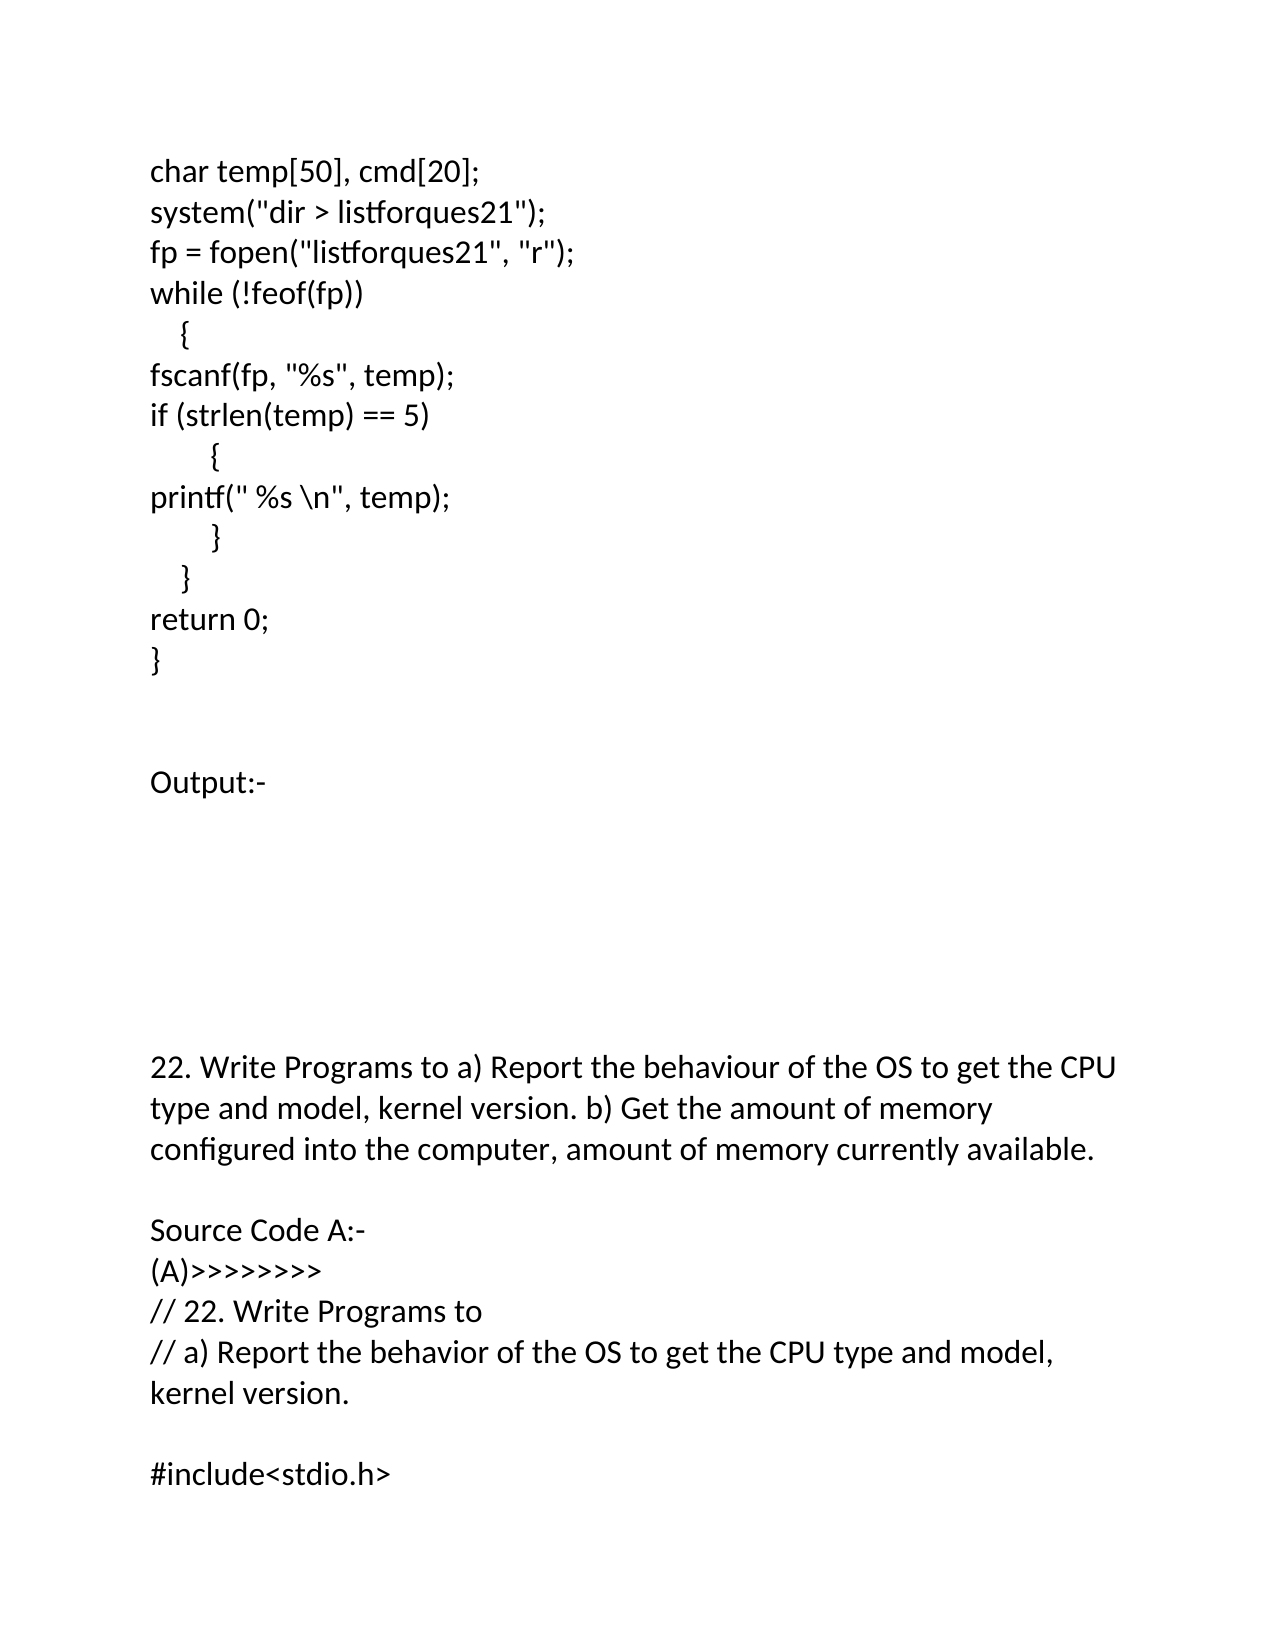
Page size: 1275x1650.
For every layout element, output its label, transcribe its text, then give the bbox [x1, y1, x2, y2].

text } [150, 557, 1125, 598]
text printf(" %s \n", temp); [150, 476, 1125, 517]
text (A)>>>>>>>> [150, 1250, 1125, 1290]
text return 0; [150, 598, 1125, 639]
text } [150, 639, 1125, 679]
text #include<stdio.h> [150, 1453, 1125, 1494]
text { [150, 313, 1125, 354]
text // a) Report the behavior of the OS to get the CPU type and model, kernel version. [150, 1331, 1125, 1413]
text 22. Write Programs to a) Report the behaviour of the OS to get the CPU type and model, kernel version. b) Get the amount of memory configured into the computer, amount of memory currently available. [150, 1046, 1125, 1168]
text Source Code A:- [150, 1209, 1125, 1250]
text { [150, 435, 1125, 476]
text fscanf(fp, "%s", temp); [150, 354, 1125, 394]
text if (strlen(temp) == 5) [150, 394, 1125, 435]
text system("dir > listforques21"); [150, 191, 1125, 231]
text while (!feof(fp)) [150, 272, 1125, 313]
text Output:- [150, 761, 1125, 802]
text char temp[50], cmd[20]; [150, 150, 1125, 191]
text } [150, 517, 1125, 557]
text // 22. Write Programs to [150, 1290, 1125, 1331]
text fp = fopen("listforques21", "r"); [150, 231, 1125, 272]
